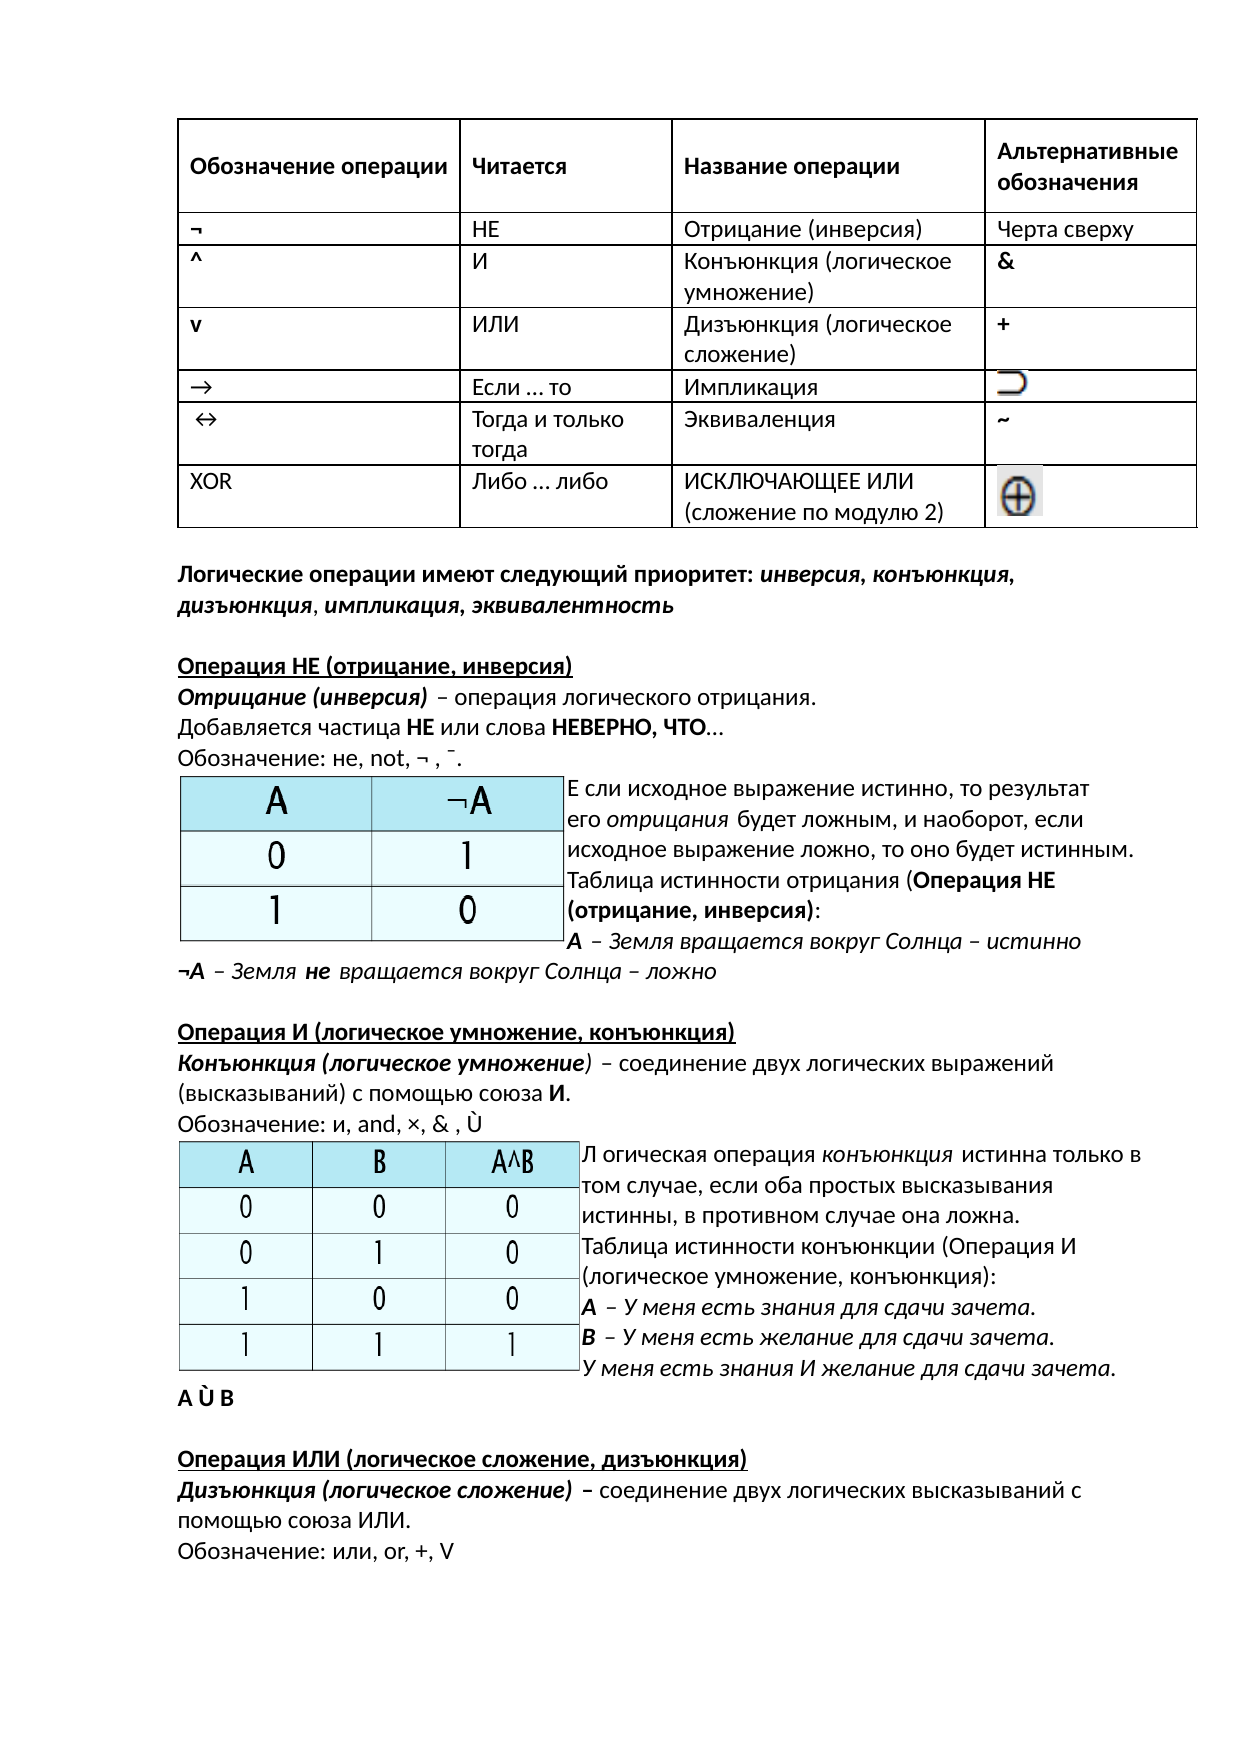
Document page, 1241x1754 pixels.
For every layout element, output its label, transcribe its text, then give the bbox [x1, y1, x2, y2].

text В – У меня есть желание для сдачи зачета. [582, 1322, 1152, 1352]
text Операция НЕ (отрицание, инверсия) [177, 650, 1152, 681]
text А – Земля вращается вокруг Солнца – истинно [177, 925, 1152, 955]
table_cell ~ [986, 403, 1196, 464]
table_cell Тогда и только тогда [461, 403, 671, 464]
table_cell Если … то [461, 371, 671, 401]
table_cell Эквиваленция [673, 403, 984, 464]
picture [997, 370, 1029, 396]
text Таблица истинности отрицания (Операция НЕ (отрицание, инверсия): [567, 864, 1152, 925]
text Обозначение: или, or, +, V [177, 1535, 1152, 1566]
text Логические операции имеют следующий приоритет: инверсия, конъюнкция, дизъюнкция, импликация, эквивалентность [177, 558, 1152, 619]
table_header Название операции [673, 120, 984, 212]
table_cell НЕ [461, 213, 671, 244]
table_cell Конъюнкция (логическое умножение) [673, 246, 984, 307]
table_cell Либо … либо [461, 466, 671, 526]
table_cell → [179, 371, 459, 401]
text A Ù B [177, 1383, 1152, 1413]
table_cell Дизъюнкция (логическое сложение) [673, 308, 984, 369]
text Операция ИЛИ (логическое сложение, дизъюнкция) [177, 1444, 1152, 1474]
table_header Читается [461, 120, 671, 212]
table_cell & [986, 246, 1196, 307]
text А – У меня есть знания для сдачи зачета. [582, 1291, 1152, 1322]
text Л огическая операция конъюнкция истинна только в том случае, если оба простых высказывания истинны, в противном случае она ложна. [582, 1138, 1152, 1230]
table_cell Импликация [673, 371, 984, 401]
text Е сли исходное выражение истинно, то результат его отрицания будет ложным, и наоборот, если исходное выражение ложно, то оно будет истинным. [567, 772, 1152, 864]
table_cell Черта сверху [986, 213, 1196, 244]
table_cell ↔ [179, 403, 459, 464]
table_header Обозначение операции [179, 120, 459, 212]
table_header Альтернативные обозначения [986, 120, 1196, 212]
text Обозначение: и, and, ×, & , Ù [177, 1108, 1152, 1138]
text ¬А – Земля не вращается вокруг Солнца – ложно [177, 955, 1152, 986]
table_cell ^ [179, 246, 459, 307]
picture [177, 772, 567, 948]
text Обозначение: не, not, ¬ , ¯. [177, 742, 1152, 772]
text Таблица истинности конъюнкции (Операция И (логическое умножение, конъюнкция): [582, 1230, 1152, 1291]
text У меня есть знания И желание для сдачи зачета. [177, 1352, 1152, 1383]
table_cell ИСКЛЮЧАЮЩЕЕ ИЛИ (сложение по модулю 2) [673, 466, 984, 526]
table_cell Отрицание (инверсия) [673, 213, 984, 244]
table_cell [986, 371, 1196, 401]
table_cell [986, 466, 1196, 526]
text Дизъюнкция (логическое сложение) – соединение двух логических высказываний с помощью союза ИЛИ. [177, 1474, 1152, 1535]
table_cell ИЛИ [461, 308, 671, 369]
table_cell XOR [179, 466, 459, 526]
picture [177, 1138, 582, 1374]
text Конъюнкция (логическое умножение) – соединение двух логических выражений (высказываний) с помощью союза И. [177, 1047, 1152, 1108]
table_cell И [461, 246, 671, 307]
table_cell ¬ [179, 213, 459, 244]
table_cell v [179, 308, 459, 369]
picture [997, 465, 1043, 516]
table_cell + [986, 308, 1196, 369]
text Добавляется частица НЕ или слова НЕВЕРНО, ЧТО… [177, 711, 1152, 742]
text Операция И (логическое умножение, конъюнкция) [177, 1016, 1152, 1047]
text Отрицание (инверсия) – операция логического отрицания. [177, 681, 1152, 711]
